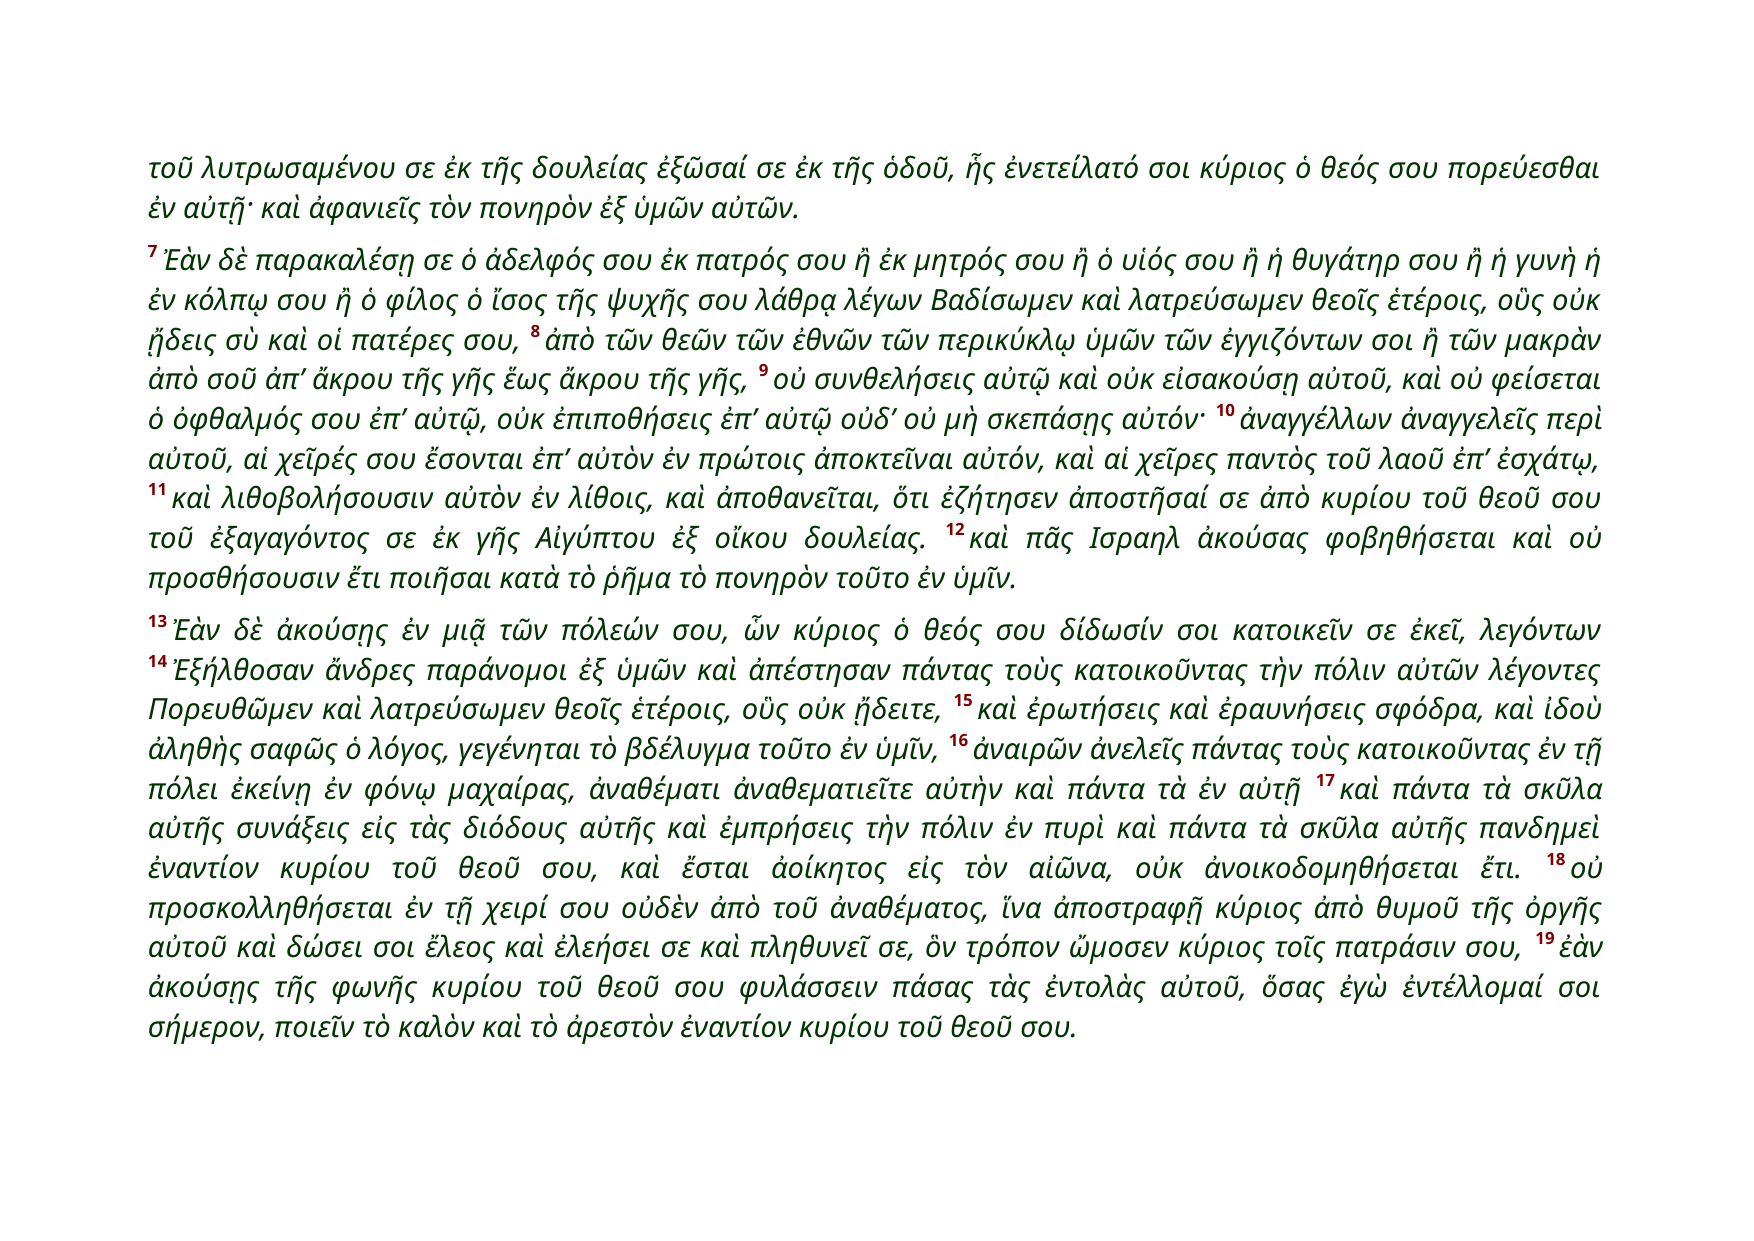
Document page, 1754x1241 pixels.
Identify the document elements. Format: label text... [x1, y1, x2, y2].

text 7 Ἐὰν δὲ παρακαλέσῃ σε ὁ ἀδελφός σου ἐκ πατρός σου ἢ ἐκ μητρός σου ἢ ὁ υἱός σου ἢ ἡ θυγάτηρ σου ἢ ἡ γυνὴ ἡ ἐν κόλπῳ σου ἢ ὁ φίλος ὁ ἴσος τῆς ψυχῆς σου λάθρᾳ λέγων Βαδίσωμεν καὶ λατρεύσωμεν θεοῖς ἑτέροις, οὓς οὐκ ᾔδεις σὺ καὶ οἱ πατέρες σου, 8 ἀπὸ τῶν θεῶν τῶν ἐθνῶν τῶν περικύκλῳ ὑμῶν τῶν ἐγγιζόντων σοι ἢ τῶν μακρὰν ἀπὸ σοῦ ἀπ’ ἄκρου τῆς γῆς ἕως ἄκρου τῆς γῆς, 9 οὐ συνθελήσεις αὐτῷ καὶ οὐκ εἰσακούσῃ αὐτοῦ, καὶ οὐ φείσεται ὁ ὀφθαλμός σου ἐπ’ αὐτῷ, οὐκ ἐπιποθήσεις ἐπ’ αὐτῷ οὐδ’ οὐ μὴ σκεπάσῃς αὐτόν· 10 ἀναγγέλλων ἀναγγελεῖς περὶ αὐτοῦ, αἱ χεῖρές σου ἔσονται ἐπ’ αὐτὸν ἐν πρώτοις ἀποκτεῖναι αὐτόν, καὶ αἱ χεῖρες παντὸς τοῦ λαοῦ ἐπ’ ἐσχάτῳ, 11 καὶ λιθοβολήσουσιν αὐτὸν ἐν λίθοις, καὶ ἀποθανεῖται, ὅτι ἐζήτησεν ἀποστῆσαί σε ἀπὸ κυρίου τοῦ θεοῦ σου τοῦ ἐξαγαγόντος σε ἐκ γῆς Αἰγύπτου ἐξ οἴκου δουλείας. 12 καὶ πᾶς Ισραηλ ἀκούσας φοβηθήσεται καὶ οὐ προσθήσουσιν ἔτι ποιῆσαι κατὰ τὸ ῥῆμα τὸ πονηρὸν τοῦτο ἐν ὑμῖν. [148, 239, 1606, 597]
text 13 Ἐὰν δὲ ἀκούσῃς ἐν μιᾷ τῶν πόλεών σου, ὧν κύριος ὁ θεός σου δίδωσίν σοι κατοικεῖν σε ἐκεῖ, λεγόντων 14 Ἐξήλθοσαν ἄνδρες παράνομοι ἐξ ὑμῶν καὶ ἀπέστησαν πάντας τοὺς κατοικοῦντας τὴν πόλιν αὐτῶν λέγοντες Πορευθῶμεν καὶ λατρεύσωμεν θεοῖς ἑτέροις, οὓς οὐκ ᾔδειτε, 15 καὶ ἐρωτήσεις καὶ ἐραυνήσεις σφόδρα, καὶ ἰδοὺ ἀληθὴς σαφῶς ὁ λόγος, γεγένηται τὸ βδέλυγμα τοῦτο ἐν ὑμῖν, 16 ἀναιρῶν ἀνελεῖς πάντας τοὺς κατοικοῦντας ἐν τῇ πόλει ἐκείνῃ ἐν φόνῳ μαχαίρας, ἀναθέματι ἀναθεματιεῖτε αὐτὴν καὶ πάντα τὰ ἐν αὐτῇ 17 καὶ πάντα τὰ σκῦλα αὐτῆς συνάξεις εἰς τὰς διόδους αὐτῆς καὶ ἐμπρήσεις τὴν πόλιν ἐν πυρὶ καὶ πάντα τὰ σκῦλα αὐτῆς πανδημεὶ ἐναντίον κυρίου τοῦ θεοῦ σου, καὶ ἔσται ἀοίκητος εἰς τὸν αἰῶνα, οὐκ ἀνοικοδομηθήσεται ἔτι. 18 οὐ προσκολληθήσεται ἐν τῇ χειρί σου οὐδὲν ἀπὸ τοῦ ἀναθέματος, ἵνα ἀποστραφῇ κύριος ἀπὸ θυμοῦ τῆς ὀργῆς αὐτοῦ καὶ δώσει σοι ἔλεος καὶ ἐλεήσει σε καὶ πληθυνεῖ σε, ὃν τρόπον ὤμοσεν κύριος τοῖς πατράσιν σου, 19 ἐὰν ἀκούσῃς τῆς φωνῆς κυρίου τοῦ θεοῦ σου φυλάσσειν πάσας τὰς ἐντολὰς αὐτοῦ, ὅσας ἐγὼ ἐντέλλομαί σοι σήμερον, ποιεῖν τὸ καλὸν καὶ τὸ ἀρεστὸν ἐναντίον κυρίου τοῦ θεοῦ σου. [148, 609, 1606, 1046]
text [148, 148, 1606, 227]
